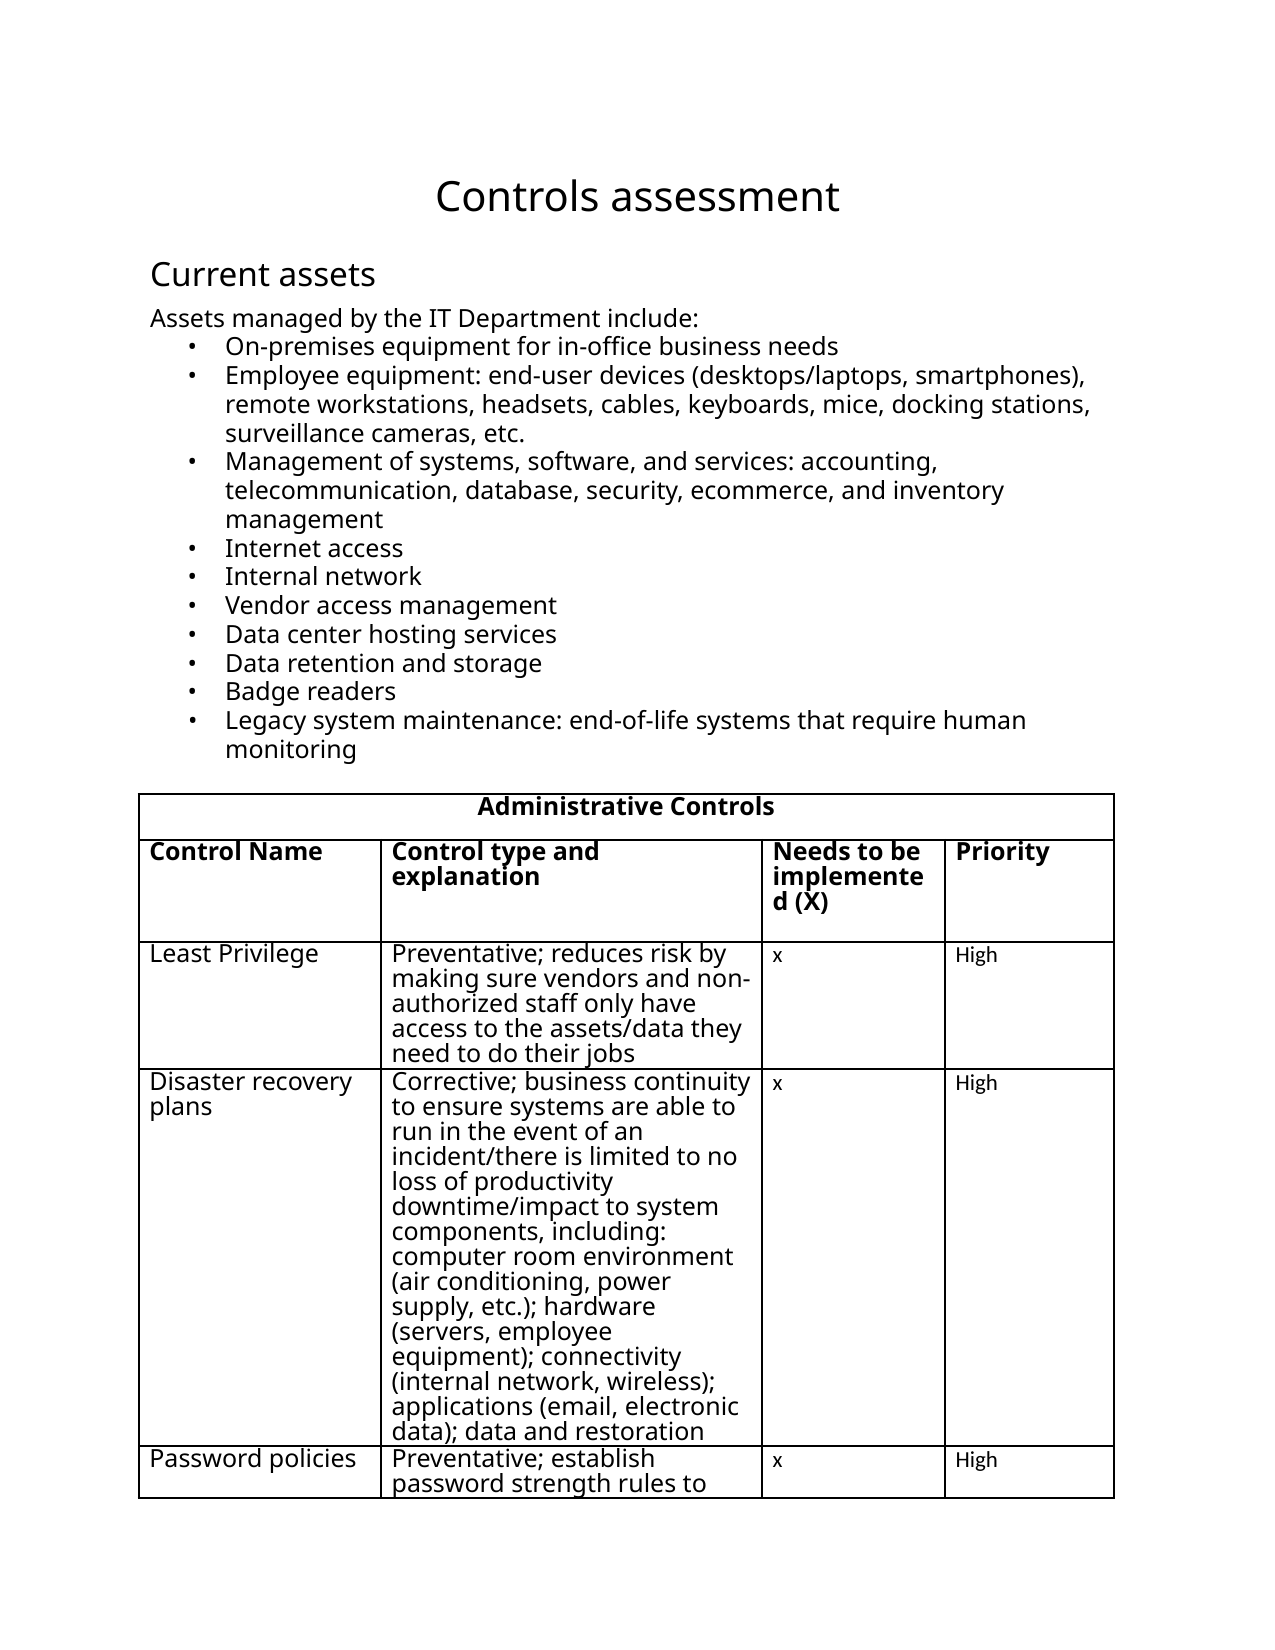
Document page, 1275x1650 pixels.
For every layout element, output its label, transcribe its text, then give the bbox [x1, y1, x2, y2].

table_cell Needs to be implemented (X) [763, 841, 944, 941]
list Management of systems, software, and services: accounting, telecommunication, database, security, ecommerce, and inventory management [187, 448, 1125, 534]
list Internet access [187, 534, 1125, 563]
table_cell Control type and explanation [382, 841, 761, 941]
table_cell Least Privilege [140, 943, 380, 1068]
text Current assets [150, 267, 1125, 292]
table_cell High [946, 943, 1113, 1068]
table_cell Password policies [140, 1447, 380, 1497]
table_cell x [763, 943, 944, 1068]
list On-premises equipment for in-office business needs [187, 333, 1125, 362]
list Vendor access management [187, 592, 1125, 620]
table_cell x [763, 1447, 944, 1497]
table_cell Disaster recovery plans [140, 1070, 380, 1445]
list Employee equipment: end-user devices (desktops/laptops, smartphones), remote workstations, headsets, cables, keyboards, mice, docking stations, surveillance cameras, etc. [187, 362, 1125, 448]
list Legacy system maintenance: end-of-life systems that require human monitoring [187, 707, 1125, 764]
text Controls assessment [150, 192, 1125, 217]
table_header Administrative Controls [140, 795, 1113, 839]
table_cell Preventative; reduces risk by making sure vendors and non-authorized staff only have access to the assets/data they need to do their jobs [382, 943, 761, 1068]
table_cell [382, 1447, 761, 1497]
table_cell Priority [946, 841, 1113, 941]
table_cell Control Name [140, 841, 380, 941]
table_cell x [763, 1070, 944, 1445]
list Badge readers [187, 678, 1125, 707]
table_cell Corrective; business continuity to ensure systems are able to run in the event of an incident/there is limited to no loss of productivity downtime/impact to system components, including: computer room environment (air conditioning, power supply, etc.); hardware (servers, employee equipment); connectivity (internal network, wireless); applications (email, electronic data); data and restoration [382, 1070, 761, 1445]
list Data center hosting services [187, 620, 1125, 649]
list Data retention and storage [187, 649, 1125, 678]
table_cell High [946, 1447, 1113, 1497]
table_cell High [946, 1070, 1113, 1445]
list Internal network [187, 563, 1125, 592]
text Assets managed by the IT Department include: [150, 304, 1125, 333]
